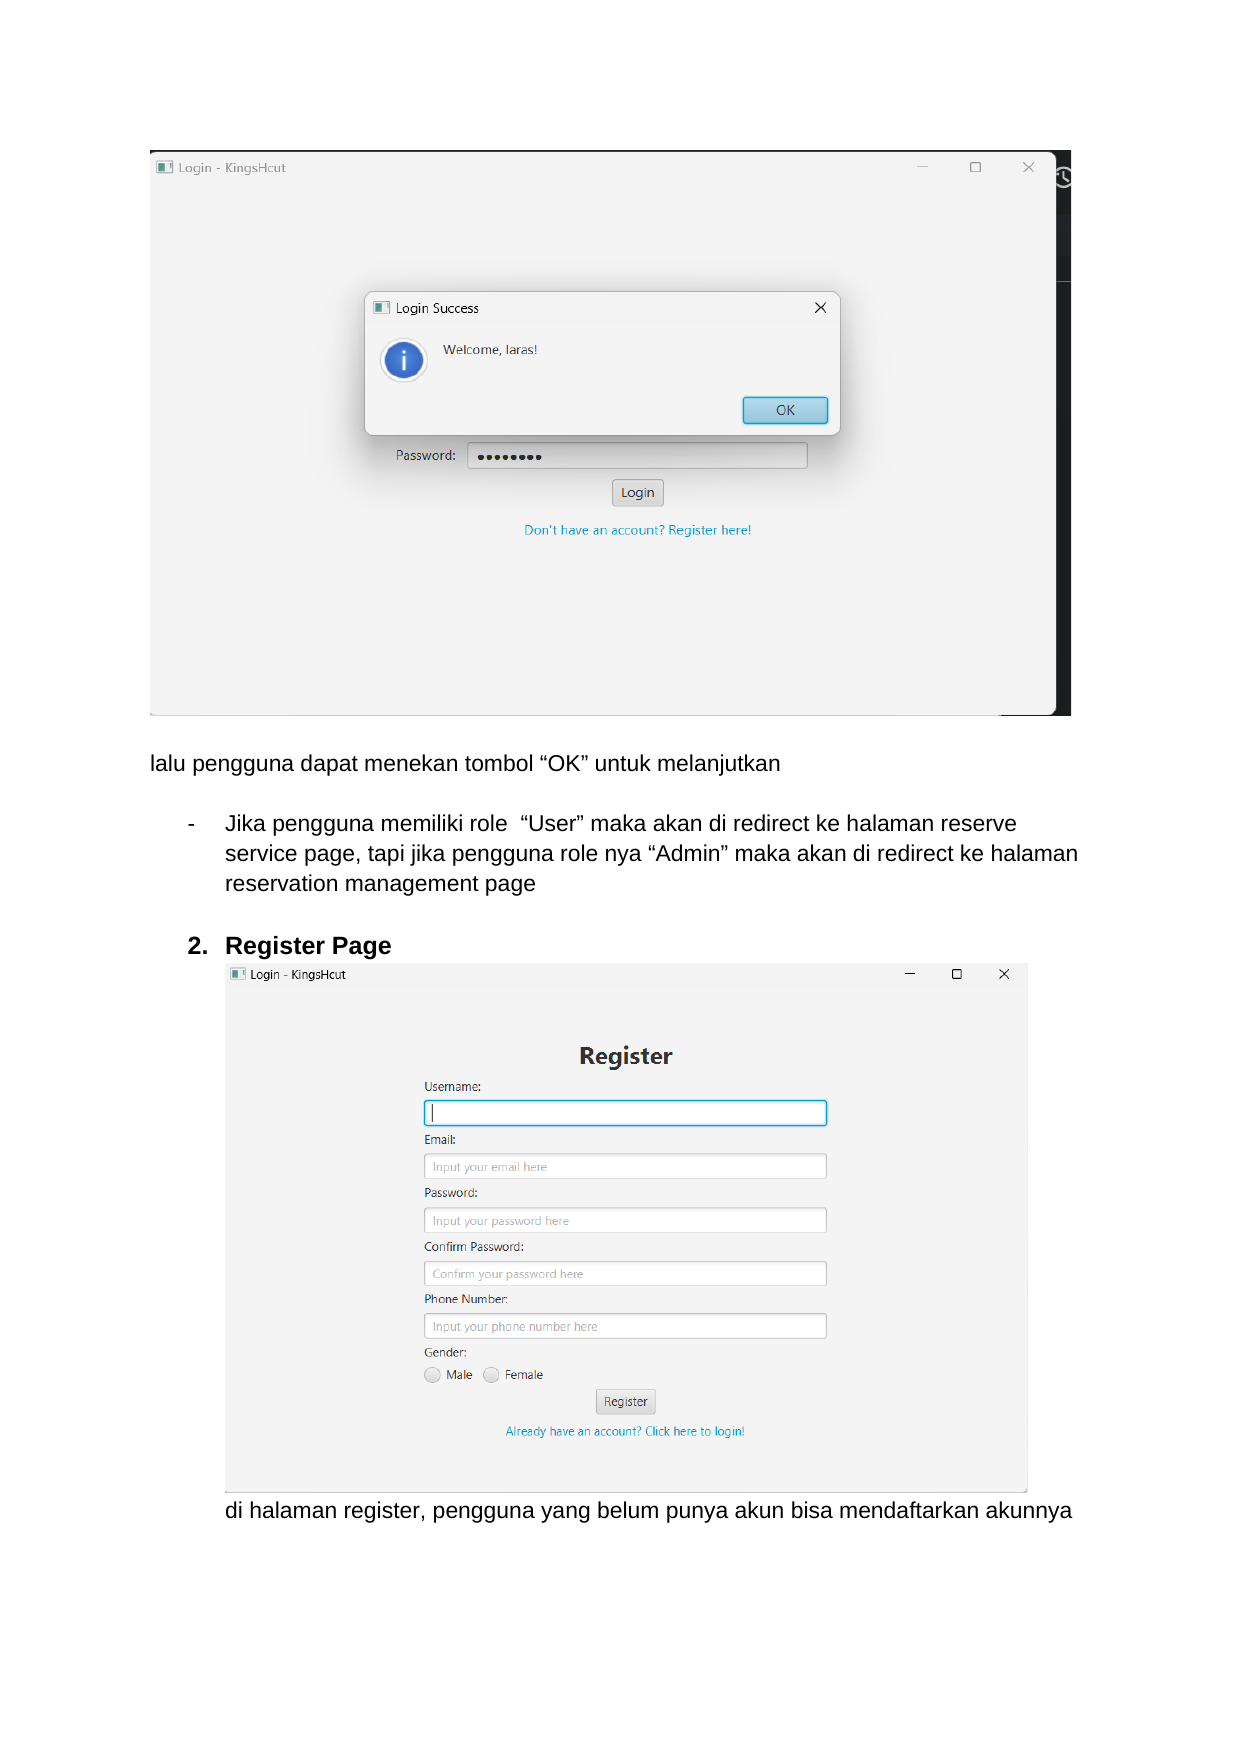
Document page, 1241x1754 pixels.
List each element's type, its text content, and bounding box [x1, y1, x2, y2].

list Jika pengguna memiliki role “User” maka akan di redirect ke halaman reserve service page, tapi jika pengguna role nya “Admin” maka akan di redirect ke halaman reservation management page [187, 810, 1090, 897]
text di halaman register, pengguna yang belum punya akun bisa mendaftarkan akunnya [150, 1497, 1090, 1523]
list Register Page [187, 931, 1090, 959]
text lalu pengguna dapat menekan tombol “OK” untuk melanjutkan [150, 749, 1090, 776]
picture [225, 963, 1028, 1493]
picture [150, 150, 1072, 716]
